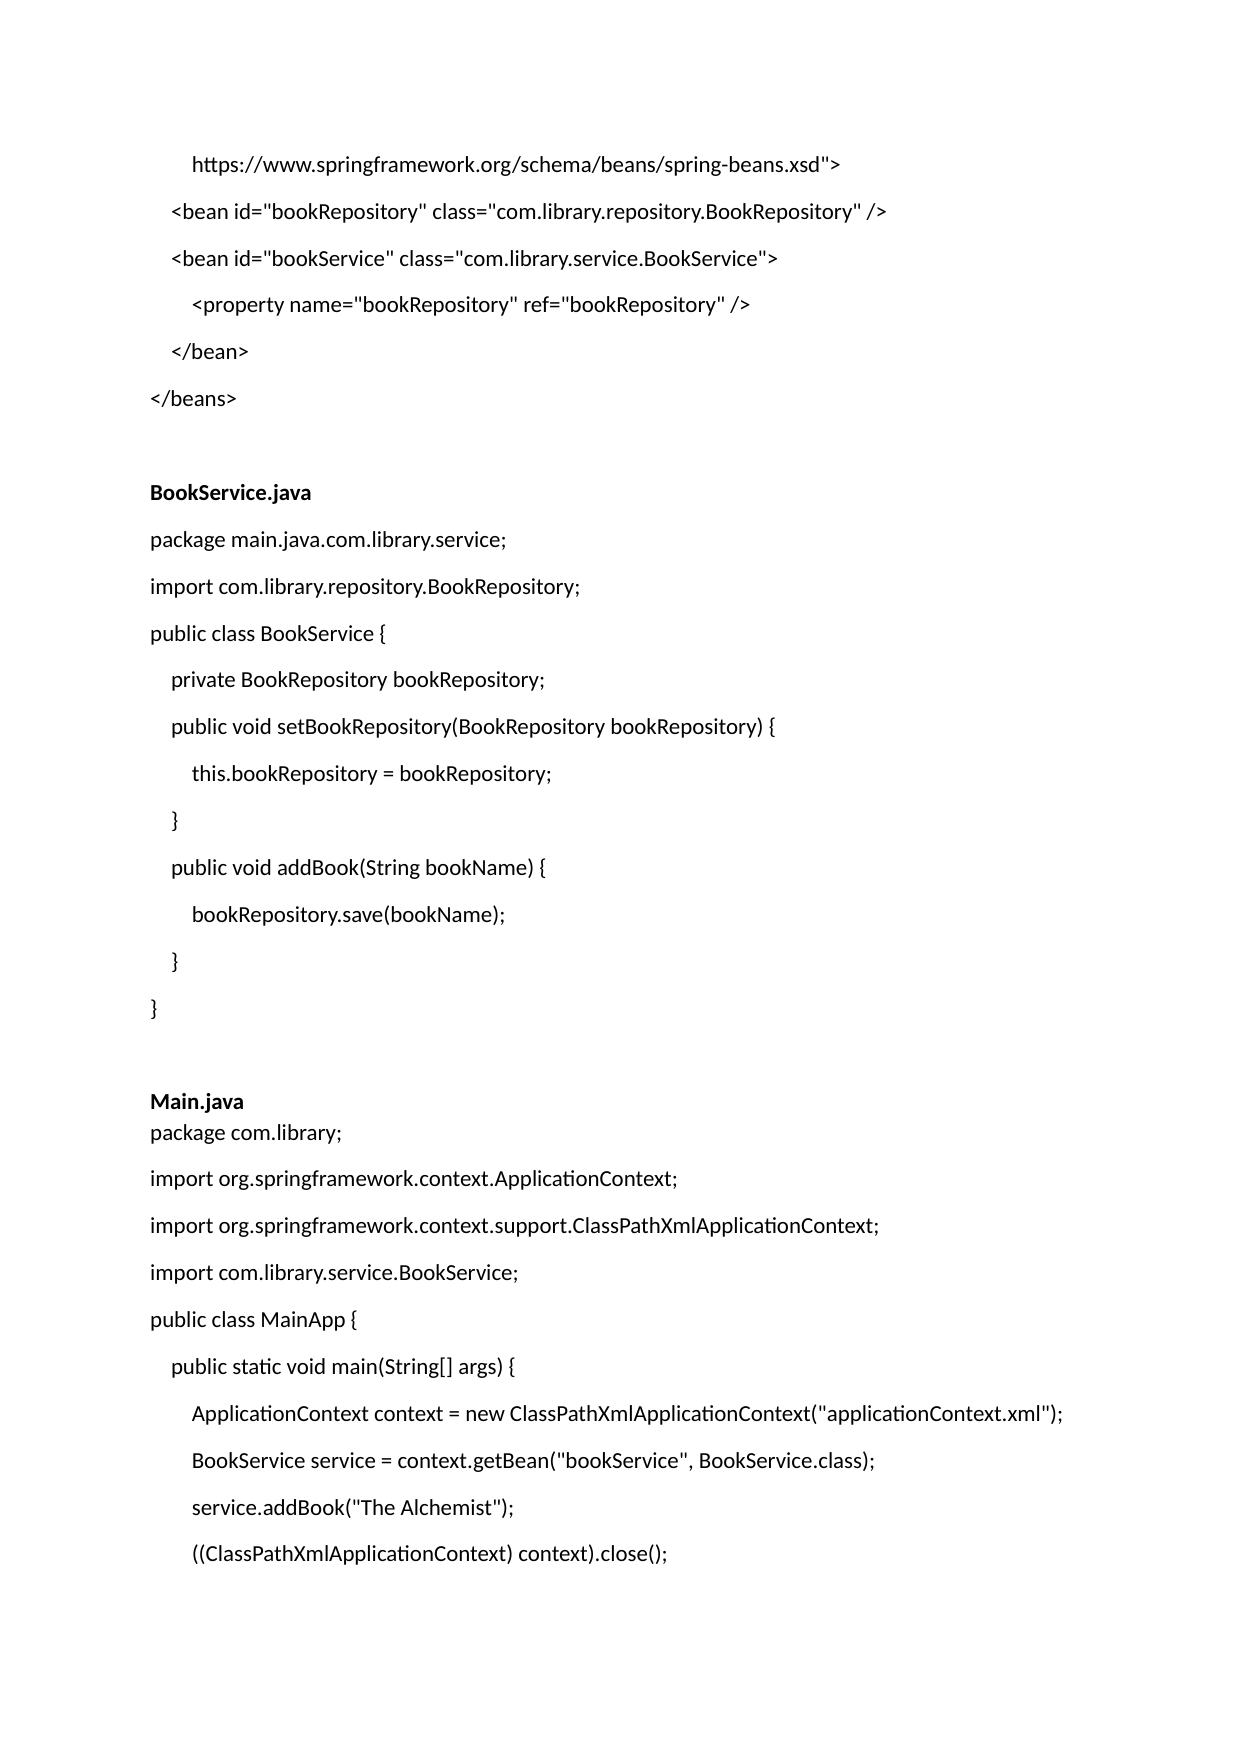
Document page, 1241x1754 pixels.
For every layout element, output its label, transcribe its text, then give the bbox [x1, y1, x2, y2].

text import org.springframework.context.support.ClassPathXmlApplicationContext; [150, 1211, 1090, 1239]
text import com.library.repository.BookRepository; [150, 572, 1090, 600]
text public class MainApp { [150, 1305, 1090, 1333]
text } [150, 994, 1090, 1022]
text public void setBookRepository(BookRepository bookRepository) { [150, 712, 1090, 741]
text service.addBook("The Alchemist"); [150, 1493, 1090, 1521]
text public class BookService { [150, 619, 1090, 647]
text bookRepository.save(bookName); [150, 900, 1090, 928]
text import org.springframework.context.ApplicationContext; [150, 1164, 1090, 1193]
text <property name="bookRepository" ref="bookRepository" /> [150, 291, 1090, 319]
text </beans> [150, 384, 1090, 412]
text Main.java package com.library; [150, 1087, 1090, 1146]
text import com.library.service.BookService; [150, 1258, 1090, 1286]
text private BookRepository bookRepository; [150, 666, 1090, 694]
text </bean> [150, 337, 1090, 366]
text BookService service = context.getBean("bookService", BookService.class); [150, 1446, 1090, 1474]
text https://www.springframework.org/schema/beans/spring-beans.xsd"> [150, 150, 1090, 178]
text } [150, 947, 1090, 975]
text package main.java.com.library.service; [150, 525, 1090, 553]
text } [150, 806, 1090, 834]
text <bean id="bookRepository" class="com.library.repository.BookRepository" /> [150, 197, 1090, 225]
text public static void main(String[] args) { [150, 1352, 1090, 1380]
text ApplicationContext context = new ClassPathXmlApplicationContext("applicationContext.xml"); [150, 1399, 1090, 1427]
text this.bookRepository = bookRepository; [150, 759, 1090, 787]
text public void addBook(String bookName) { [150, 853, 1090, 881]
text ((ClassPathXmlApplicationContext) context).close(); [150, 1539, 1090, 1568]
text BookService.java [150, 478, 1090, 506]
text <bean id="bookService" class="com.library.service.BookService"> [150, 244, 1090, 272]
